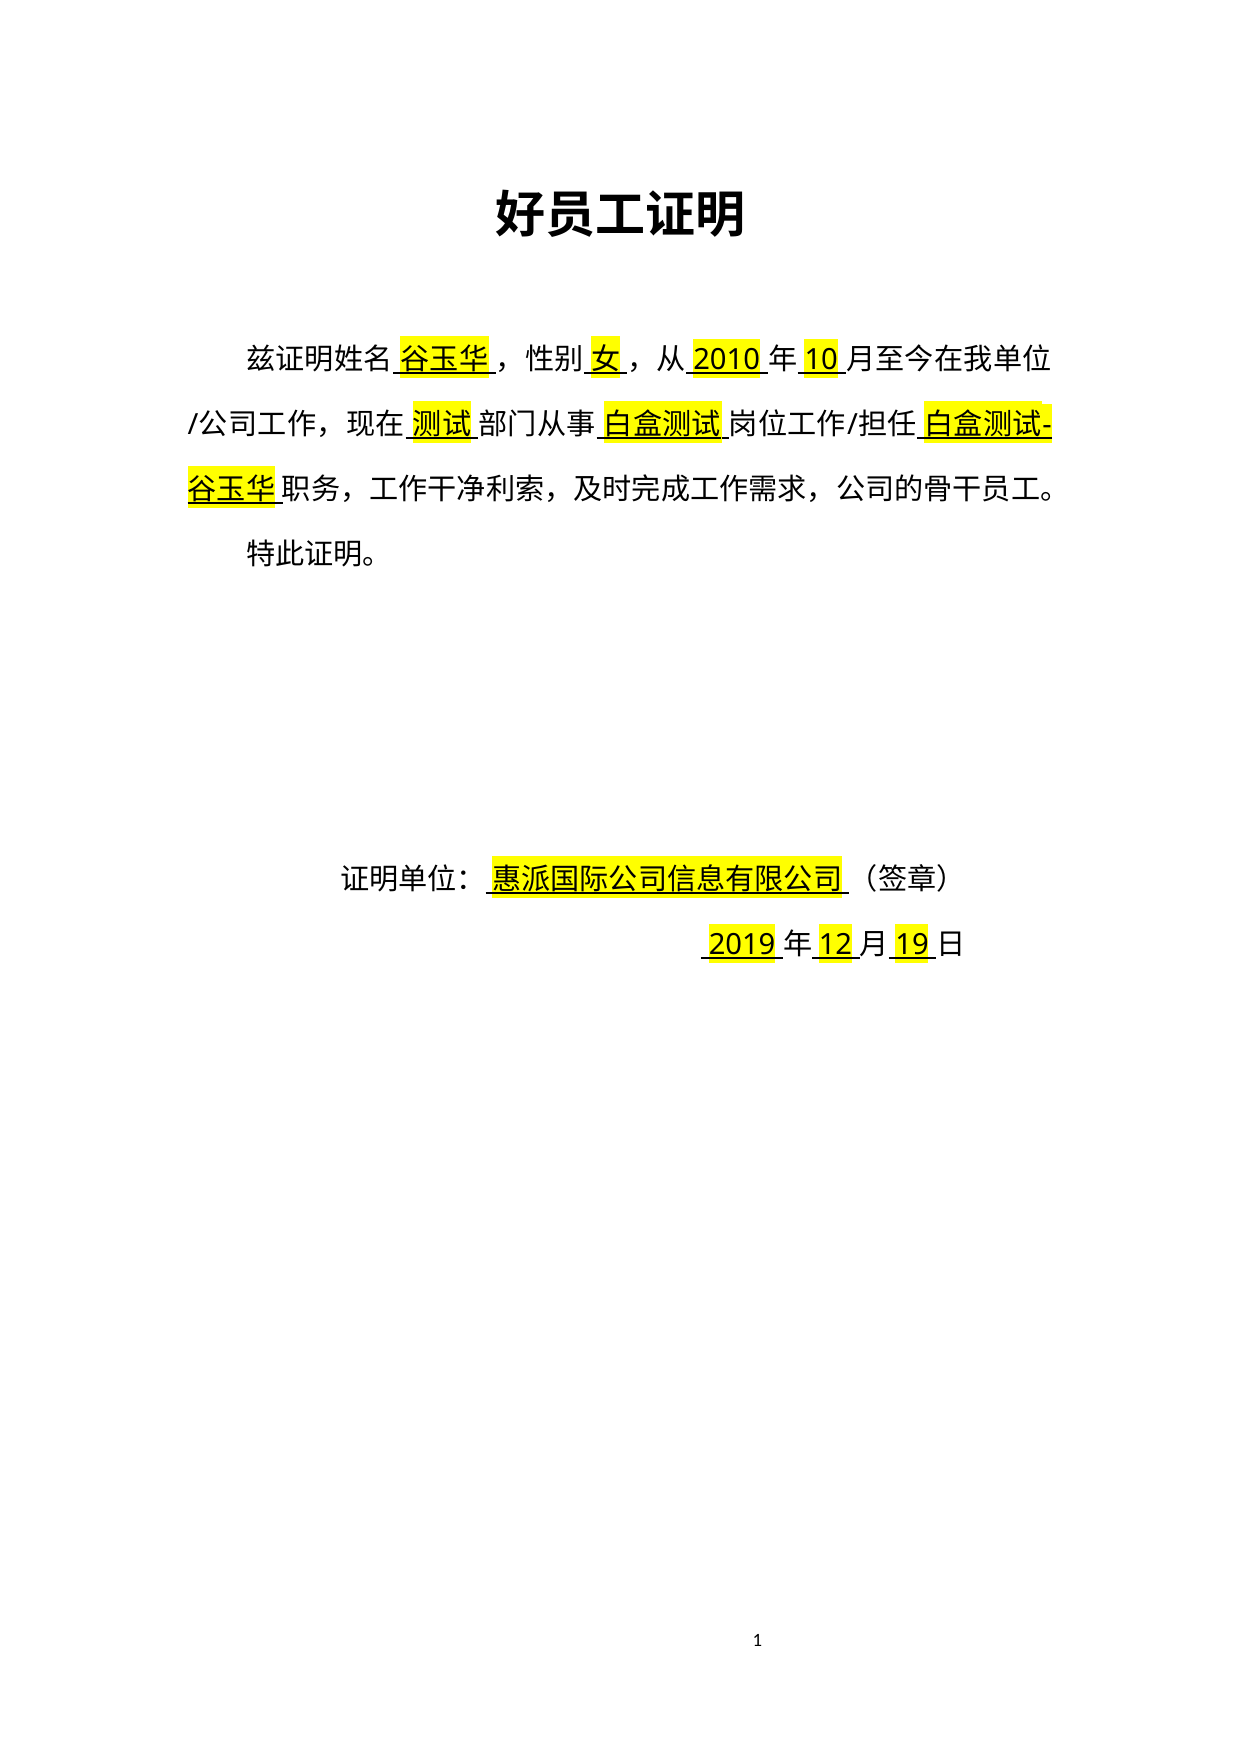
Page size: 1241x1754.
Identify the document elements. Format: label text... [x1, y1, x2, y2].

text 特此证明。 [187, 519, 1053, 584]
text 证明单位： 惠派国际公司信息有限公司 （签章） [187, 844, 965, 909]
text 好员工证明 [187, 162, 1053, 259]
text 兹证明姓名 谷玉华 ，性别 女 ，从 2010 年 10 月至今在我单位/公司工作，现在 测试 部门从事 白盒测试 岗位工作/担任 白盒测试-谷玉华 职务，工作干净利索，及时完成工作需求，公司的骨干员工。 [187, 324, 1053, 519]
text 2019 年 12 月 19 日 [187, 909, 965, 974]
